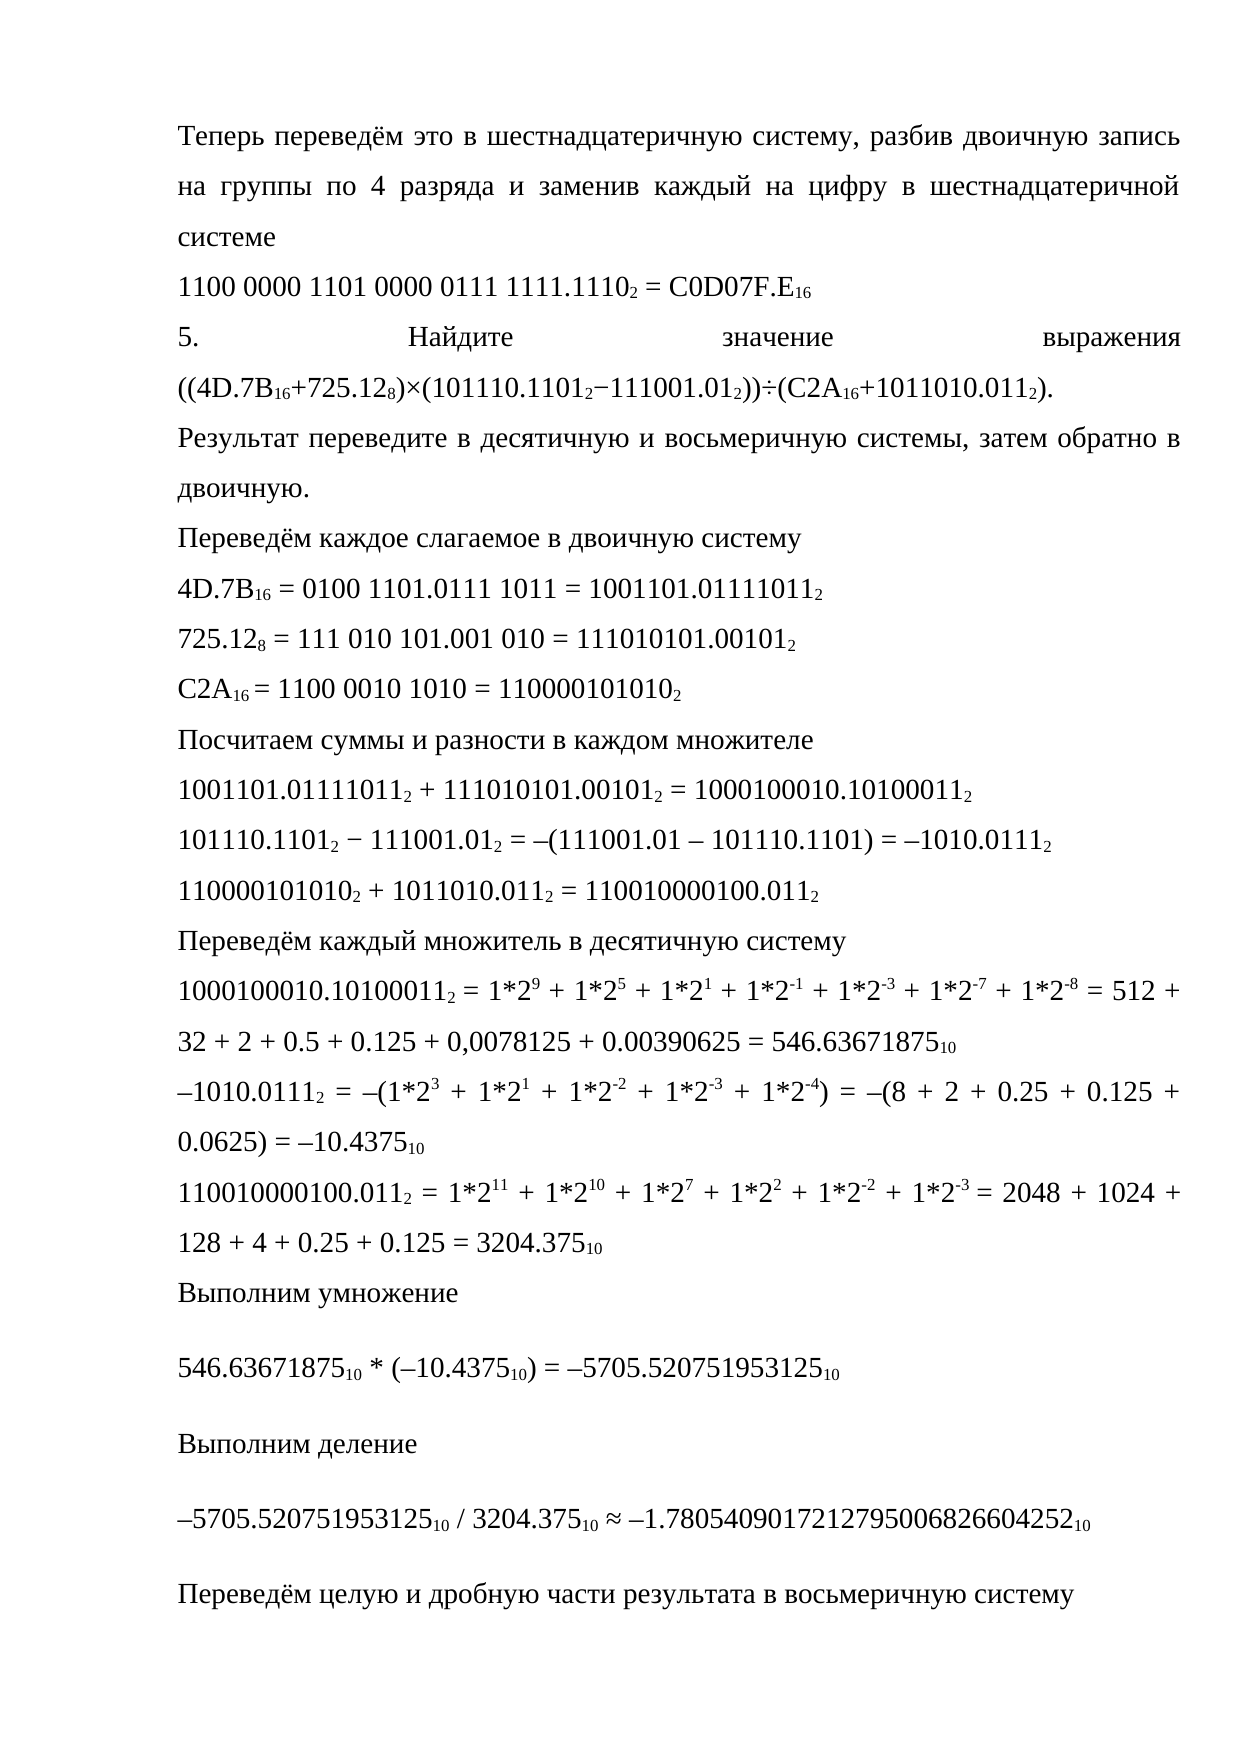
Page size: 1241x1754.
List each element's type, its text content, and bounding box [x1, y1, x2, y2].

text 546.6367187510 * (–10.437510) = –5705.52075195312510 [177, 1351, 1181, 1384]
text Посчитаем суммы и разности в каждом множителе [177, 722, 1181, 755]
text 1100 0000 1101 0000 0111 1111.11102 = C0D07F.E16 [177, 269, 1181, 303]
text Переведём каждый множитель в десятичную систему [177, 923, 1181, 957]
text 1100001010102 + 1011010.0112 = 110010000100.0112 [177, 873, 1181, 906]
text Переведём целую и дробную части результата в восьмеричную систему [177, 1577, 1181, 1610]
text 725.128 = 111 010 101.001 010 = 111010101.001012 [177, 621, 1181, 655]
text –5705.52075195312510 / 3204.37510 ≈ –1.780540901721279500682660425210 [177, 1501, 1181, 1535]
text Теперь переведём это в шестнадцатеричную систему, разбив двоичную запись на группы по 4 разряда и заменив каждый на цифру в шестнадцатеричной системе [177, 118, 1181, 252]
text 1000100010.101000112 = 1*29 + 1*25 + 1*21 + 1*2-1 + 1*2-3 + 1*2-7 + 1*2-8 = 512 + 32 + 2 + 0.5 + 0.125 + 0,0078125 + 0.00390625 = 546.6367187510 [177, 973, 1181, 1057]
text –1010.01112 = –(1*23 + 1*21 + 1*2-2 + 1*2-3 + 1*2-4) = –(8 + 2 + 0.25 + 0.125 + 0.0625) = –10.437510 [177, 1074, 1181, 1158]
text 4D.7B16 = 0100 1101.0111 1011 = 1001101.011110112 [177, 571, 1181, 604]
text 110010000100.0112 = 1*211 + 1*210 + 1*27 + 1*22 + 1*2-2 + 1*2-3 = 2048 + 1024 + 128 + 4 + 0.25 + 0.125 = 3204.37510 [177, 1175, 1181, 1258]
text C2A16 = 1100 0010 1010 = 1100001010102 [177, 672, 1181, 705]
text 5. Найдите значение выражения ((4D.7B16+725.128)×(101110.11012−111001.012))÷(C2A16+1011010.0112). Результат переведите в десятичную и восьмеричную системы, затем обратно в двоичную. [177, 319, 1181, 504]
text Выполним деление [177, 1426, 1181, 1459]
text 1001101.011110112 + 111010101.001012 = 1000100010.101000112 [177, 772, 1181, 806]
text Переведём каждое слагаемое в двоичную систему [177, 521, 1181, 554]
text Выполним умножение [177, 1275, 1181, 1309]
text 101110.11012 − 111001.012 = –(111001.01 – 101110.1101) = –1010.01112 [177, 822, 1181, 856]
